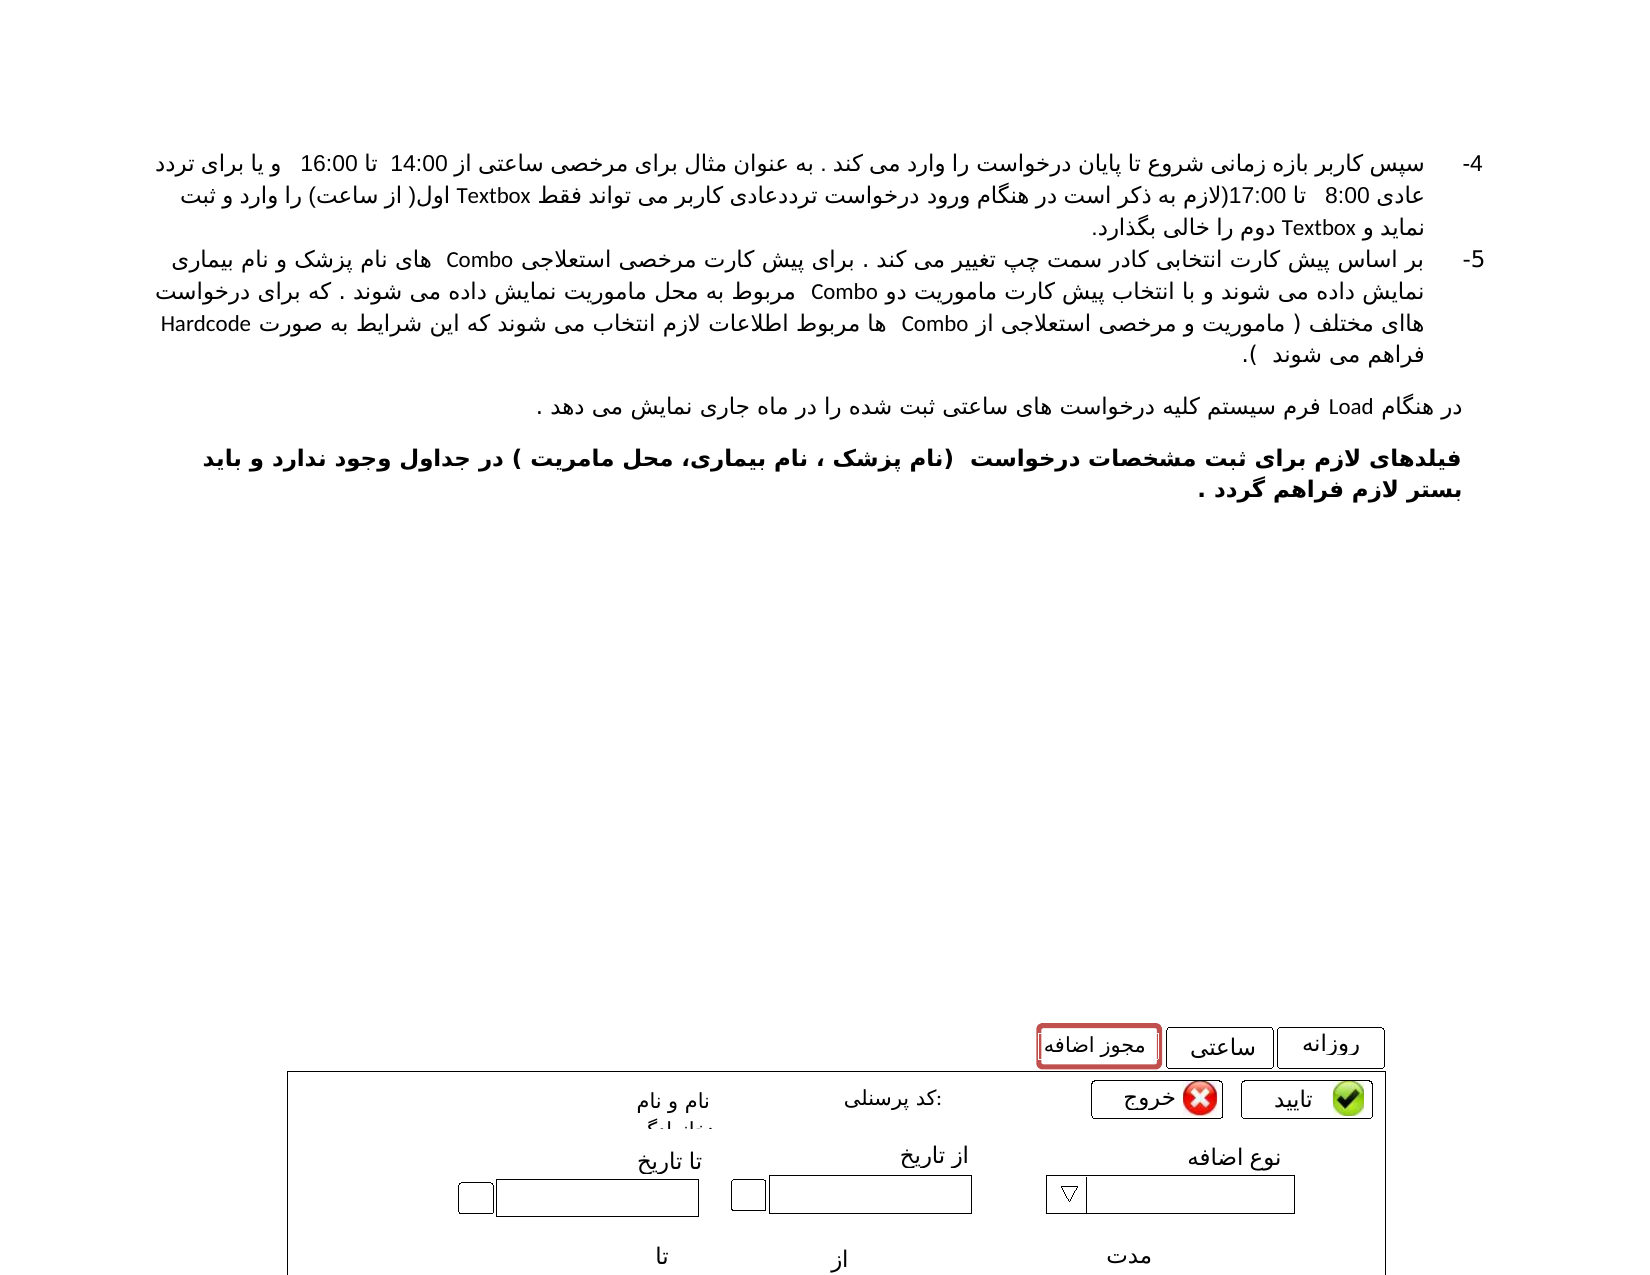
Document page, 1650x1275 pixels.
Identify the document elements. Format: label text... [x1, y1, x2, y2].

text فیلدهای لازم برای ثبت مشخصات درخواست (نام پزشک ، نام بیماری، محل مامریت ) در جداول وجود ندارد و باید بستر لازم فراهم گردد . [150, 445, 1462, 503]
picture [1332, 1081, 1364, 1116]
text در هنگام Load فرم سیستم کلیه درخواست های ساعتی ثبت شده را در ماه جاری نمایش می دهد . [150, 392, 1462, 420]
list سپس کاربر بازه زمانی شروع تا پایان درخواست را وارد می کند . به عنوان مثال برای مرخصی ساعتی از 14:00 تا 16:00 و یا برای تردد عادی 8:00 تا 17:00(لازم به ذکر است در هنگام ورود درخواست ترددعادی کاربر می تواند فقط Textbox اول( از ساعت) را وارد و ثبت نماید و Textbox دوم را خالی بگذارد. [150, 150, 1462, 241]
list بر اساس پیش کارت انتخابی کادر سمت چپ تغییر می کند . برای پیش کارت مرخصی استعلاجی Combo های نام پزشک و نام بیماری نمایش داده می شوند و با انتخاب پیش کارت ماموریت دو Combo مربوط به محل ماموریت نمایش داده می شوند . که برای درخواست هاای مختلف ( ماموریت و مرخصی استعلاجی از Combo ها مربوط اطلاعات لازم انتخاب می شوند که این شرایط به صورت Hardcode فراهم می شوند ). [150, 245, 1462, 367]
picture [1182, 1081, 1218, 1116]
